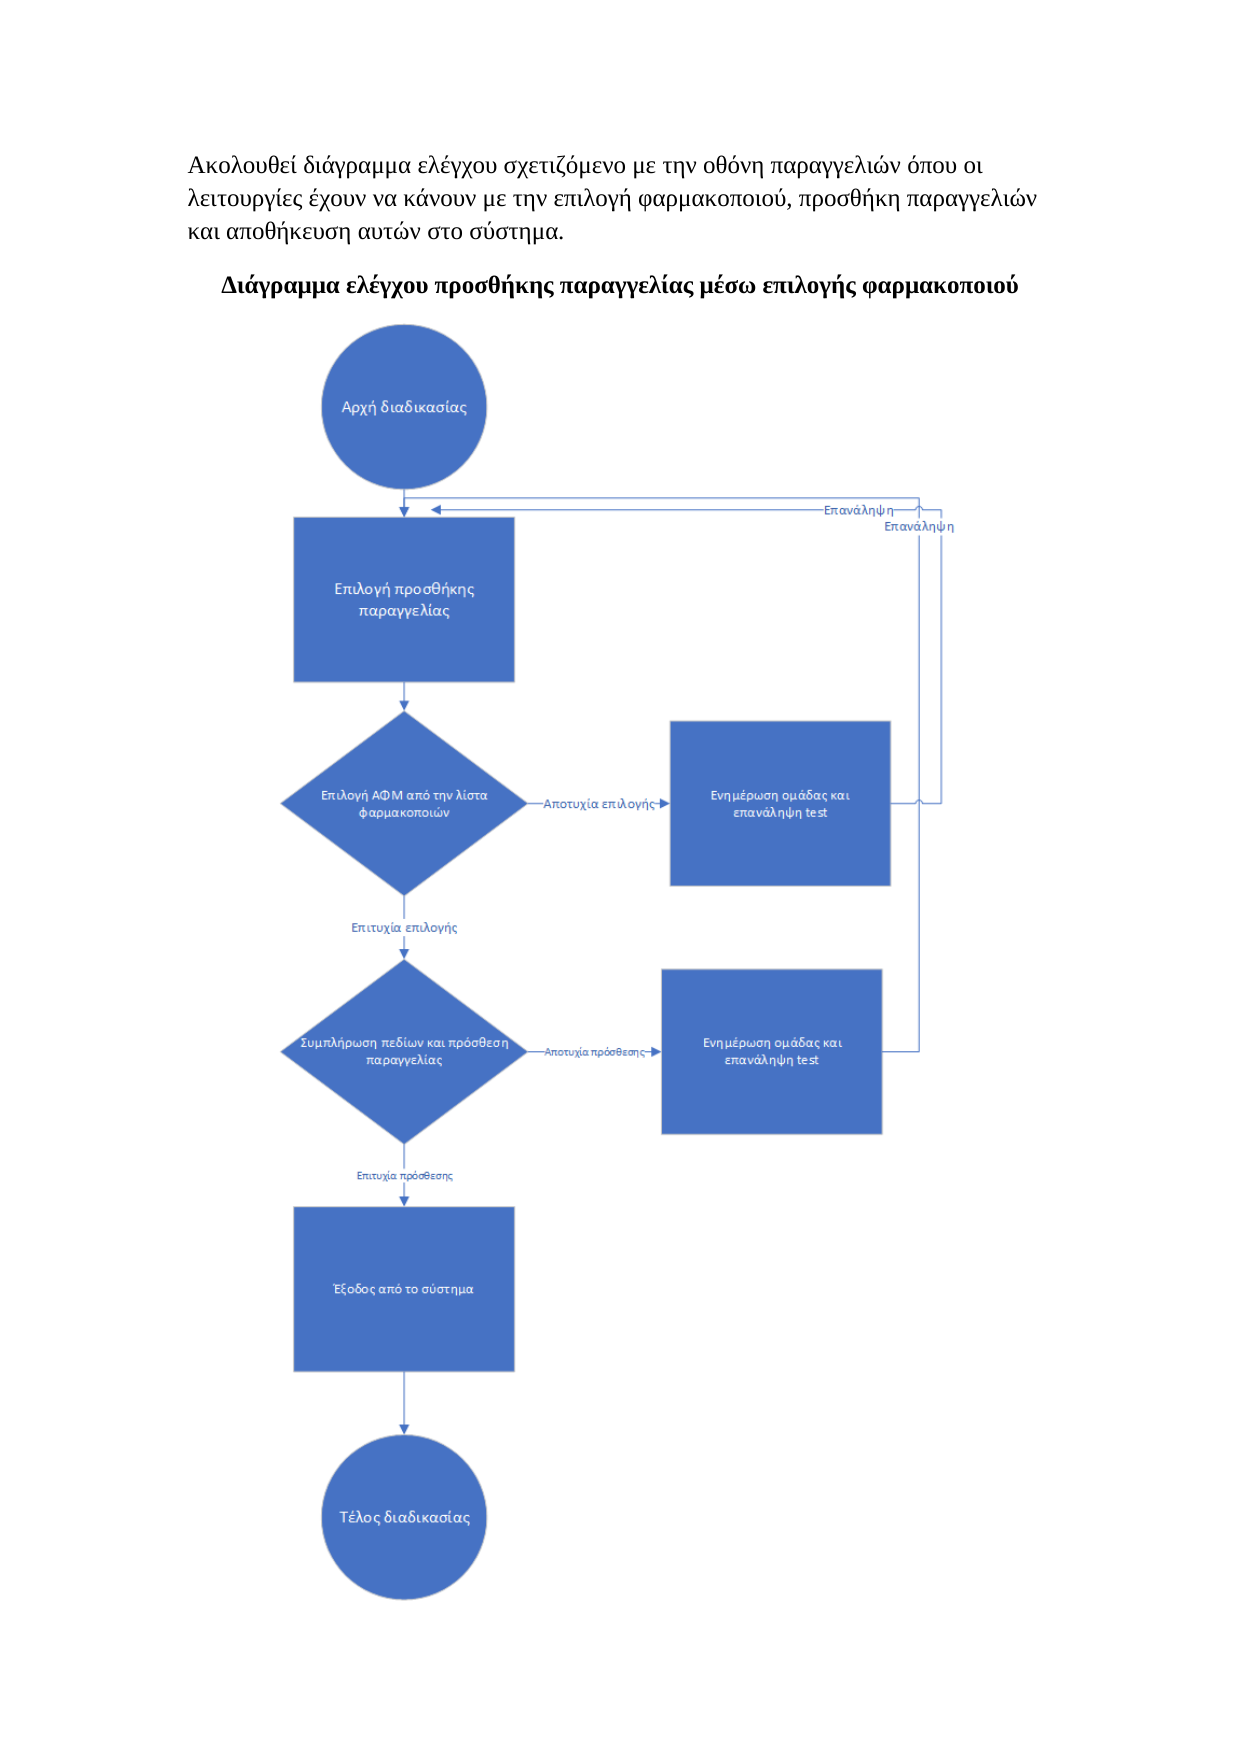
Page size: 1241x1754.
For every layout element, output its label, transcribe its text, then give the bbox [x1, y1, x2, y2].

picture [279, 323, 962, 1601]
text Διάγραμμα ελέγχου προσθήκης παραγγελίας μέσω επιλογής φαρμακοποιού [187, 270, 1053, 299]
text Ακολουθεί διάγραμμα ελέγχου σχετιζόμενο με την οθόνη παραγγελιών όπου οι λειτουργίες έχουν να κάνουν με την επιλογή φαρμακοποιού, προσθήκη παραγγελιών και αποθήκευση αυτών στο σύστημα. [187, 150, 1053, 245]
